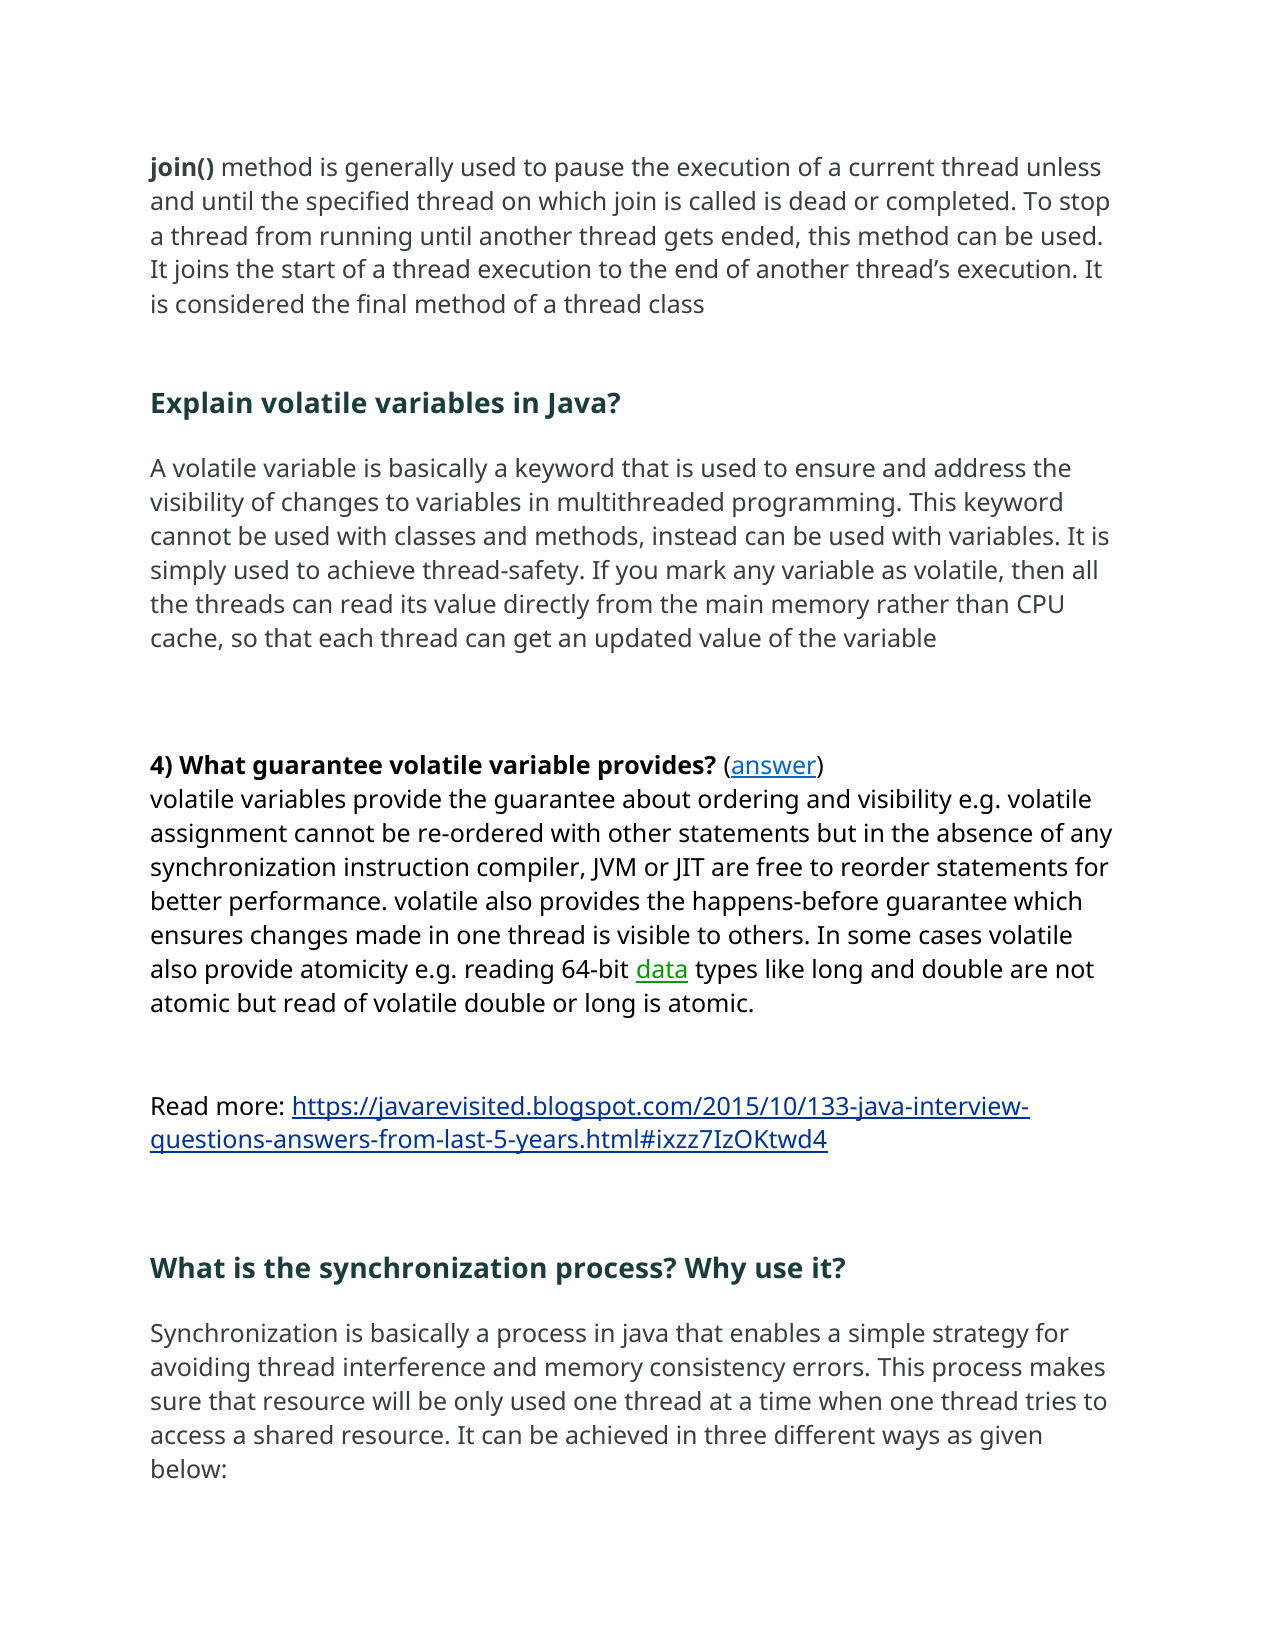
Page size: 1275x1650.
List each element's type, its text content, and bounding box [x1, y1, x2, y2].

text What is the synchronization process? Why use it? [150, 1248, 1125, 1287]
subtitle Explain volatile variables in Java? [150, 383, 1125, 422]
text A volatile variable is basically a keyword that is used to ensure and address the visibility of changes to variables in multithreaded programming. This keyword cannot be used with classes and methods, instead can be used with variables. It is simply used to achieve thread-safety. If you mark any variable as volatile, then all the threads can read its value directly from the main memory rather than CPU cache, so that each thread can get an updated value of the variable [150, 451, 1125, 655]
text Synchronization is basically a process in java that enables a simple strategy for avoiding thread interference and memory consistency errors. This process makes sure that resource will be only used one thread at a time when one thread tries to access a shared resource. It can be achieved in three different ways as given below: [150, 1316, 1125, 1486]
text 4) What guarantee volatile variable provides? (answer) volatile variables provide the guarantee about ordering and visibility e.g. volatile assignment cannot be re-ordered with other statements but in the absence of any synchronization instruction compiler, JVM or JIT are free to reorder statements for better performance. volatile also provides the happens-before guarantee which ensures changes made in one thread is visible to others. In some cases volatile also provide atomicity e.g. reading 64-bit data types like long and double are not atomic but read of volatile double or long is atomic. Read more: https://javarevisited.blogspot.com/2015/10/133-java-interview-questions-answers-from-last-5-years.html#ixzz7IzOKtwd4 [150, 747, 1125, 1156]
text join() method is generally used to pause the execution of a current thread unless and until the specified thread on which join is called is dead or completed. To stop a thread from running until another thread gets ended, this method can be used. It joins the start of a thread execution to the end of another thread’s execution. It is considered the final method of a thread class [150, 150, 1125, 320]
